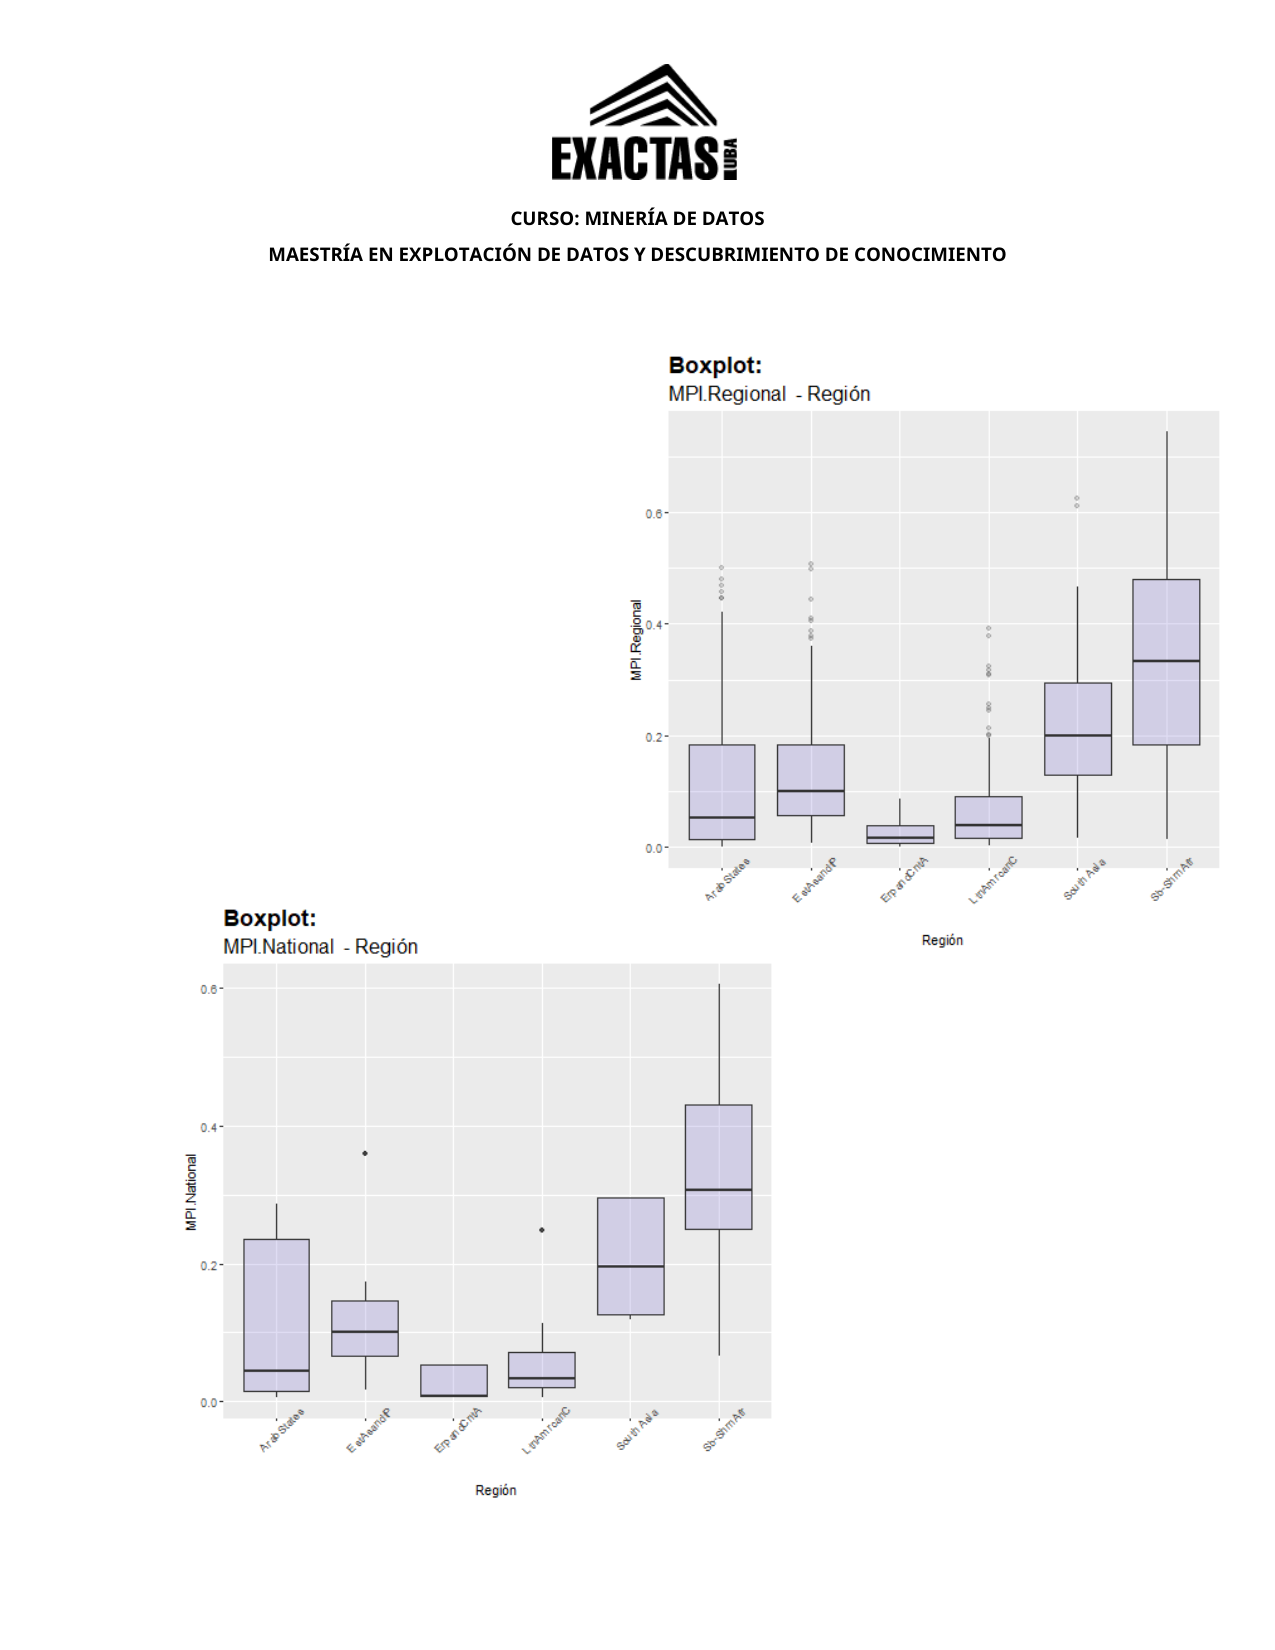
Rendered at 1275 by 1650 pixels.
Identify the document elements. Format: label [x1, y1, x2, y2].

picture [551, 64, 738, 180]
picture [177, 348, 1225, 1501]
